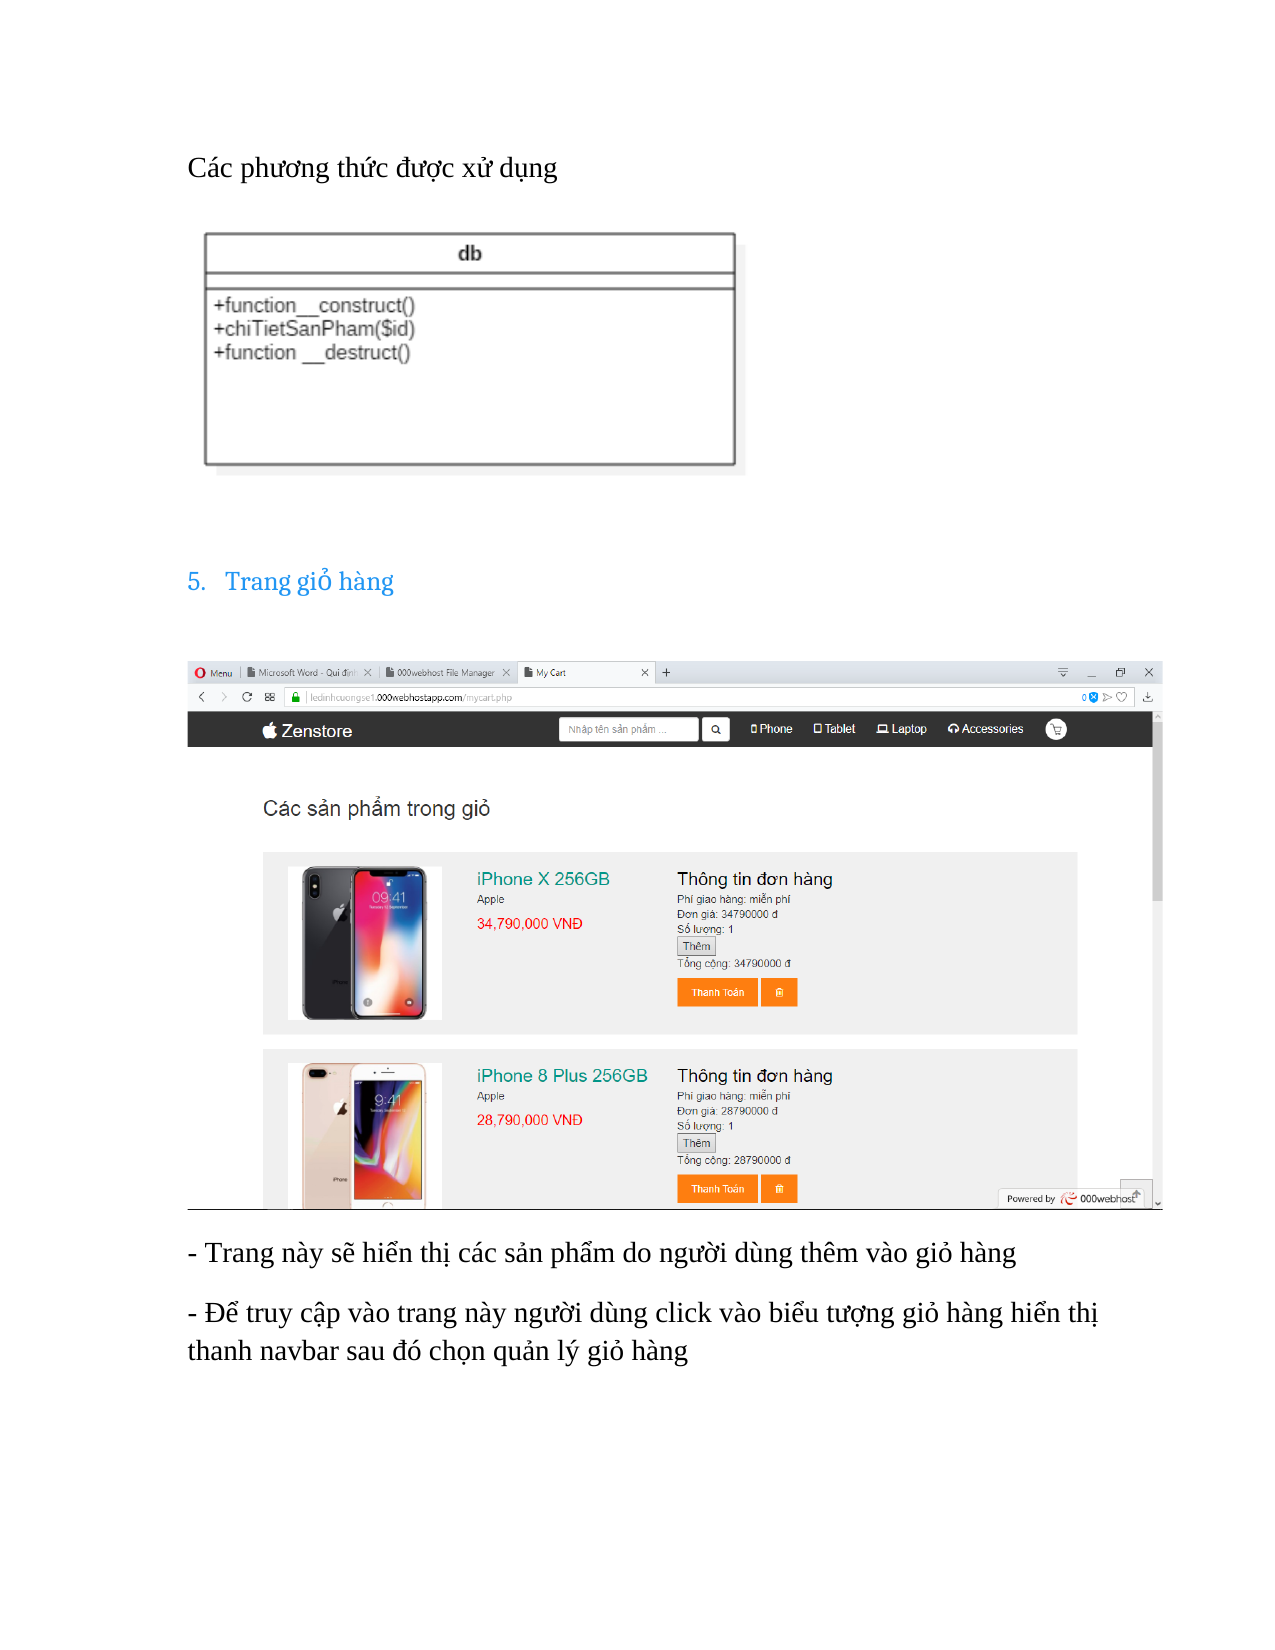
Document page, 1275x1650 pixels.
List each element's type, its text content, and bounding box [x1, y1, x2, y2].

text - Trang này sẽ hiển thị các sản phẩm do người dùng thêm vào giỏ hàng [187, 1236, 1125, 1269]
subtitle Trang giỏ hàng [187, 566, 1125, 598]
text - Để truy cập vào trang này người dùng click vào biểu tượng giỏ hàng hiển thị thanh navbar sau đó chọn quản lý giỏ hàng [187, 1295, 1125, 1367]
text Các phương thức được xử dụng [187, 150, 1125, 183]
picture [187, 661, 1163, 1210]
picture [187, 209, 758, 482]
